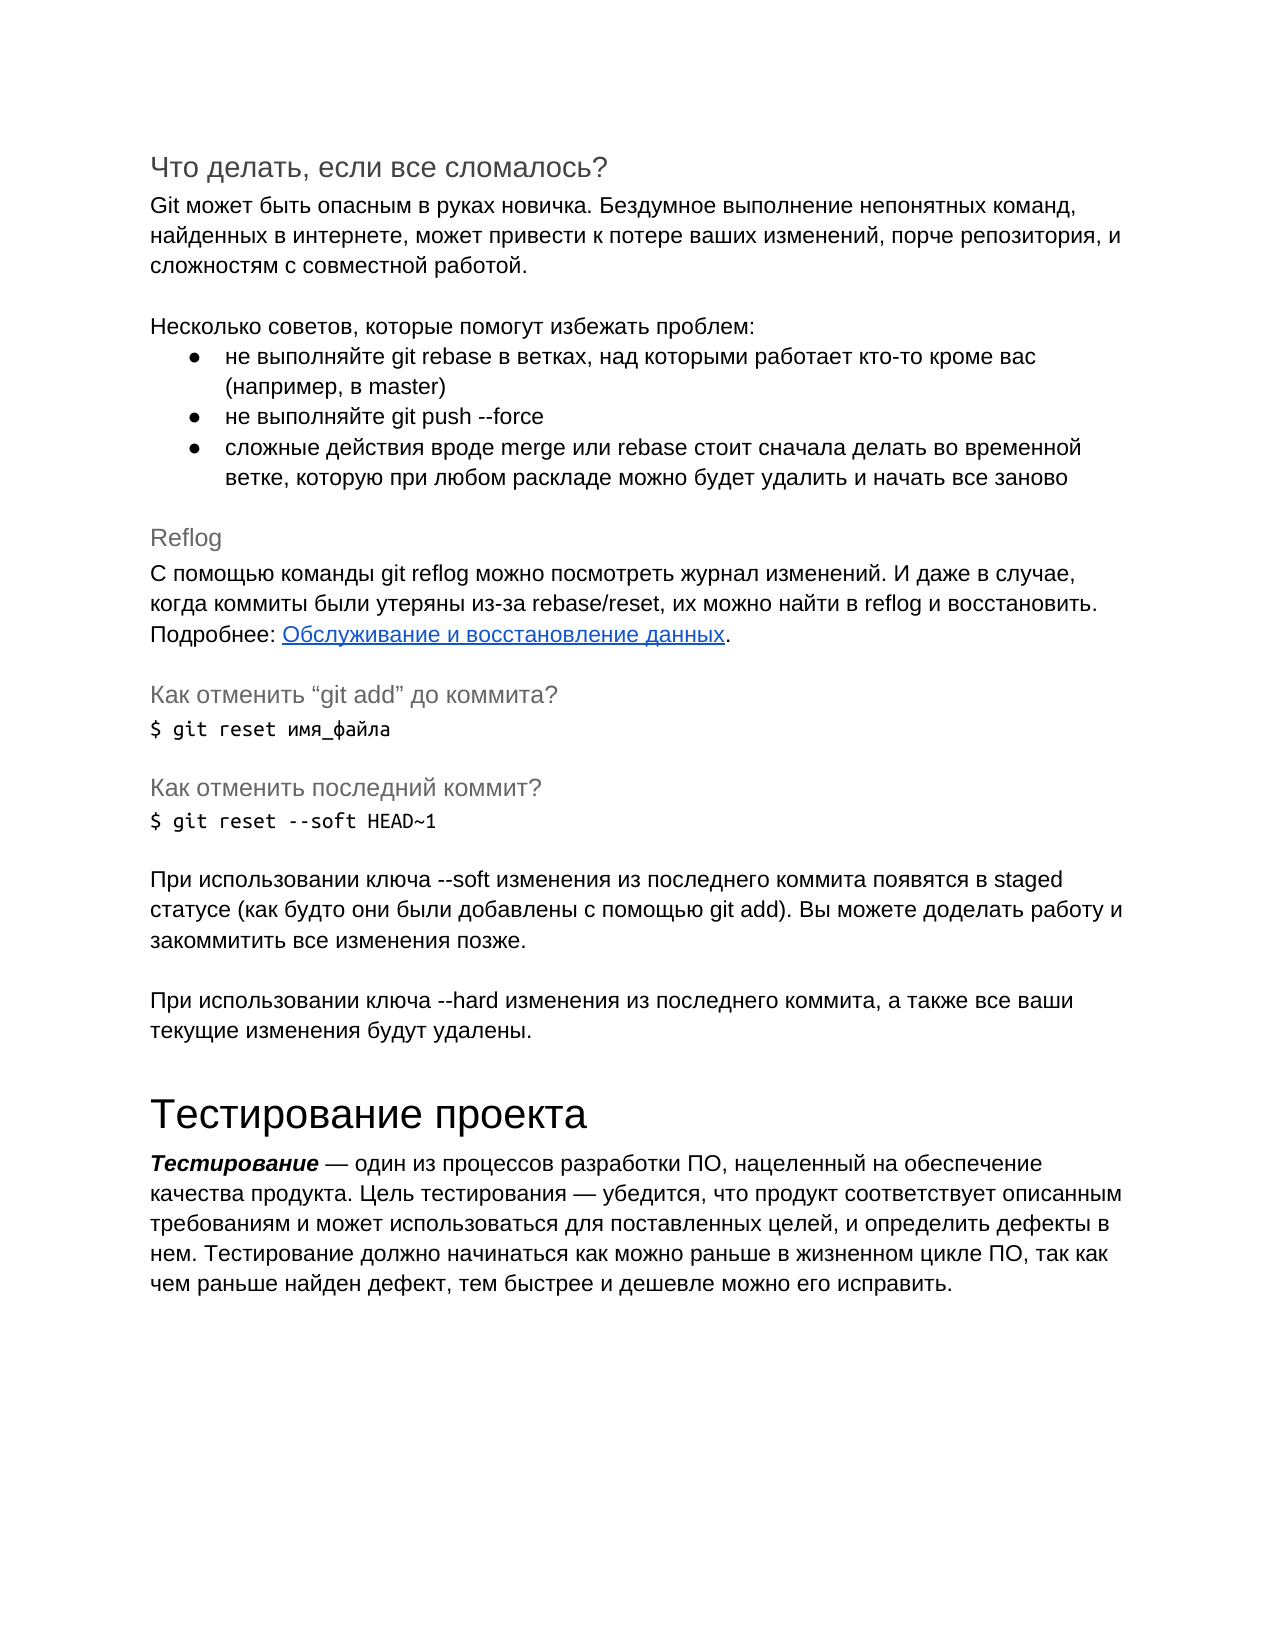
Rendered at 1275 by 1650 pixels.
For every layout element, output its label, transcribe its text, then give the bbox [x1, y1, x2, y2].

text $ git reset --soft HEAD~1 [150, 810, 1125, 833]
list не выполняйте git push --force [187, 403, 1125, 430]
text Несколько советов, которые помогут избежать проблем: [150, 313, 1125, 339]
list не выполняйте git rebase в ветках, над которыми работает кто-то кроме вас (например, в master) [187, 343, 1125, 399]
subtitle Тестирование проекта [150, 1089, 1125, 1137]
text При использовании ключа --hard изменения из последнего коммита, а также все ваши текущие изменения будут удалены. [150, 987, 1125, 1044]
text Тестирование — один из процессов разработки ПО, нацеленный на обеспечение качества продукта. Цель тестирования — убедится, что продукт соответствует описанным требованиям и может использоваться для поставленных целей, и определить дефекты в нем. Тестирование должно начинаться как можно раньше в жизненном цикле ПО, так как чем раньше найден дефект, тем быстрее и дешевле можно его исправить. [150, 1149, 1125, 1297]
subtitle Reflog [150, 523, 1125, 552]
text При использовании ключа --soft изменения из последнего коммита появятся в staged статусе (как будто они были добавлены с помощью git add). Вы можете доделать работу и закоммитить все изменения позже. [150, 866, 1125, 953]
text С помощью команды git reflog можно посмотреть журнал изменений. И даже в случае, когда коммиты были утеряны из-за rebase/reset, их можно найти в reflog и восстановить. Подробнее: Обслуживание и восстановление данных. [150, 560, 1125, 647]
text Git может быть опасным в руках новичка. Бездумное выполнение непонятных команд, найденных в интернете, может привести к потере ваших изменений, порче репозитория, и сложностям с совместной работой. [150, 192, 1125, 279]
list сложные действия вроде merge или rebase стоит сначала делать во временной ветке, которую при любом раскладе можно будет удалить и начать все заново [187, 433, 1125, 490]
subtitle Что делать, если все сломалось? [150, 150, 1125, 183]
subtitle Как отменить “git add” до коммита? [150, 680, 1125, 709]
subtitle Как отменить последний коммит? [150, 773, 1125, 801]
text $ git reset имя_файла [150, 717, 1125, 740]
